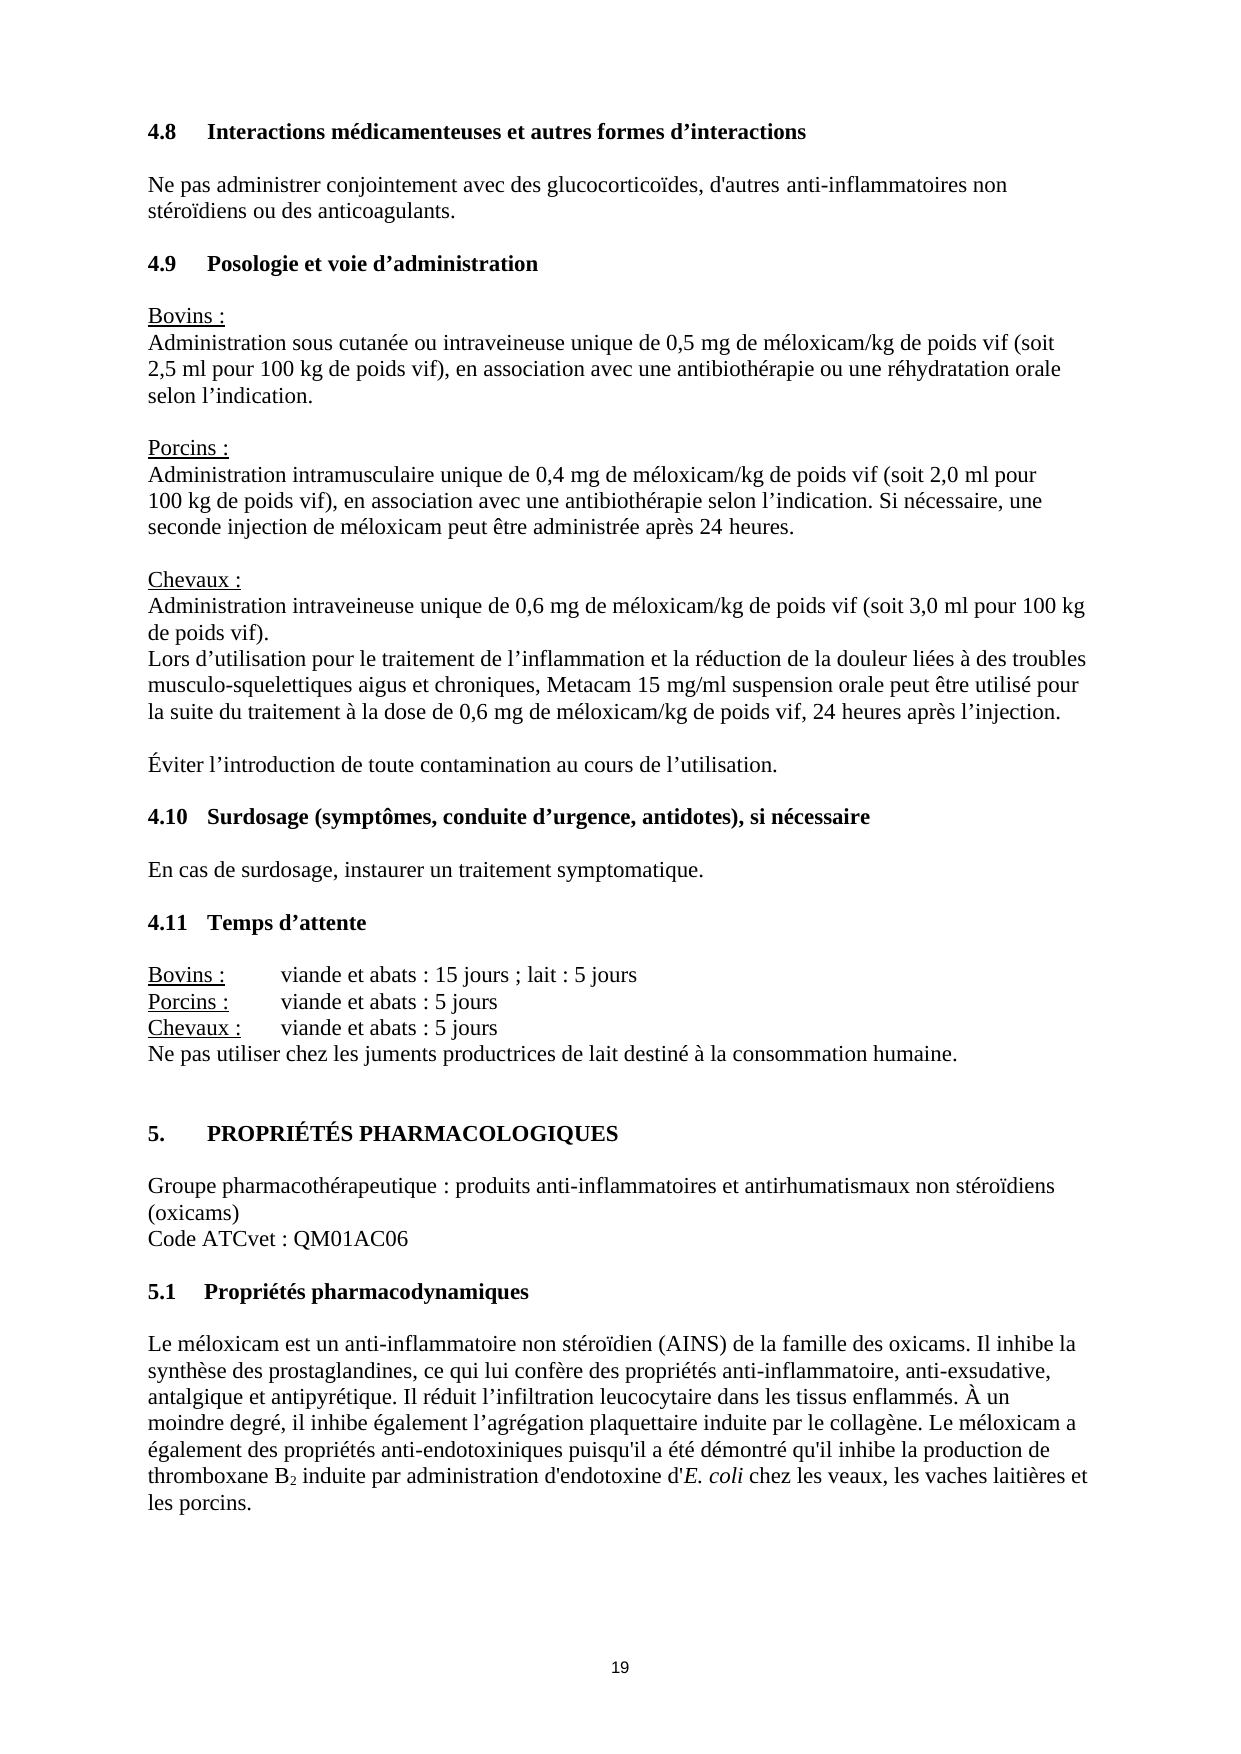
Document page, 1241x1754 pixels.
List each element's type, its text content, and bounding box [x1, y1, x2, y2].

text Éviter l’introduction de toute contamination au cours de l’utilisation. [148, 751, 1092, 777]
text Bovins : [148, 303, 1092, 329]
text 5. PROPRIÉTÉS PHARMACOLOGIQUES [148, 1119, 1092, 1146]
text 4.8 Interactions médicamenteuses et autres formes d’interactions [148, 118, 1092, 144]
text Administration intraveineuse unique de 0,6 mg de méloxicam/kg de poids vif (soit 3,0 ml pour 100 kg de poids vif). [148, 592, 1092, 645]
text Groupe pharmacothérapeutique : produits anti-inflammatoires et antirhumatismaux non stéroïdiens (oxicams) [148, 1172, 1092, 1225]
text Bovins : viande et abats : 15 jours ; lait : 5 jours [148, 961, 1092, 988]
text Lors d’utilisation pour le traitement de l’inflammation et la réduction de la douleur liées à des troubles musculo-squelettiques aigus et chroniques, Metacam 15 mg/ml suspension orale peut être utilisé pour la suite du traitement à la dose de 0,6 mg de méloxicam/kg de poids vif, 24 heures après l’injection. [148, 645, 1092, 724]
text Ne pas administrer conjointement avec des glucocorticoïdes, d'autres anti-inflammatoires non stéroïdiens ou des anticoagulants. [148, 171, 1092, 223]
text 5.1 Propriétés pharmacodynamiques [148, 1278, 1092, 1304]
text 4.9 Posologie et voie d’administration [148, 250, 1092, 276]
text Chevaux : viande et abats : 5 jours [148, 1014, 1092, 1041]
text 4.11 Temps d’attente [148, 909, 1092, 935]
text Ne pas utiliser chez les juments productrices de lait destiné à la consommation humaine. [148, 1041, 1092, 1067]
text Administration intramusculaire unique de 0,4 mg de méloxicam/kg de poids vif (soit 2,0 ml pour 100 kg de poids vif), en association avec une antibiothérapie selon l’indication. Si nécessaire, une seconde injection de méloxicam peut être administrée après 24 heures. [148, 461, 1092, 540]
text En cas de surdosage, instaurer un traitement symptomatique. [148, 856, 1092, 882]
text Chevaux : [148, 566, 1092, 592]
text Le méloxicam est un anti-inflammatoire non stéroïdien (AINS) de la famille des oxicams. Il inhibe la synthèse des prostaglandines, ce qui lui confère des propriétés anti-inflammatoire, anti-exsudative, antalgique et antipyrétique. Il réduit l’infiltration leucocytaire dans les tissus enflammés. À un moindre degré, il inhibe également l’agrégation plaquettaire induite par le collagène. Le méloxicam a également des propriétés anti-endotoxiniques puisqu'il a été démontré qu'il inhibe la production de thromboxane B2 induite par administration d'endotoxine d'E. coli chez les veaux, les vaches laitières et les porcins. [148, 1330, 1092, 1515]
text Administration sous cutanée ou intraveineuse unique de 0,5 mg de méloxicam/kg de poids vif (soit 2,5 ml pour 100 kg de poids vif), en association avec une antibiothérapie ou une réhydratation orale selon l’indication. [148, 329, 1092, 408]
text 4.10 Surdosage (symptômes, conduite d’urgence, antidotes), si nécessaire [148, 803, 1092, 830]
text Porcins : [148, 434, 1092, 461]
text Code ATCvet : QM01AC06 [148, 1225, 1092, 1251]
text Porcins : viande et abats : 5 jours [148, 988, 1092, 1014]
